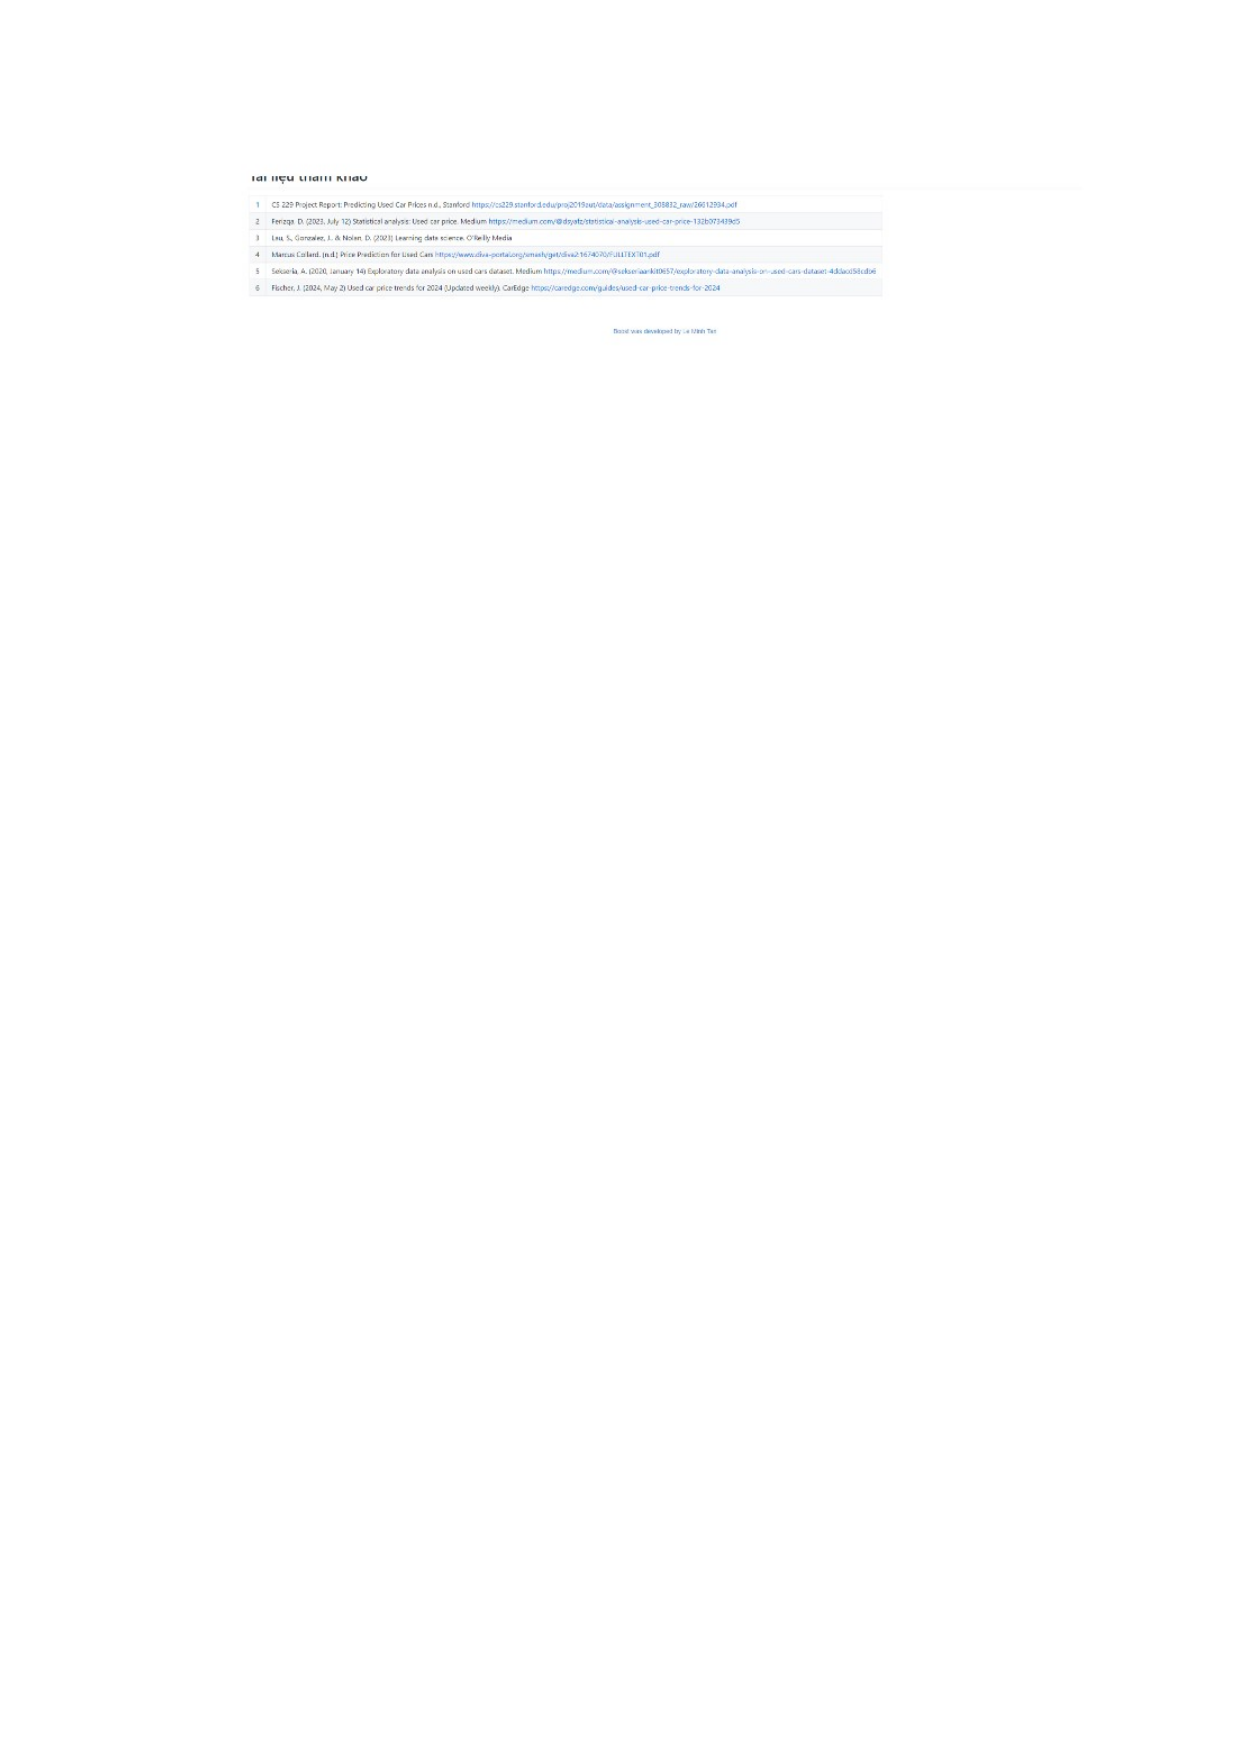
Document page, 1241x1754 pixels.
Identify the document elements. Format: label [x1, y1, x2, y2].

picture [206, 147, 1123, 1333]
